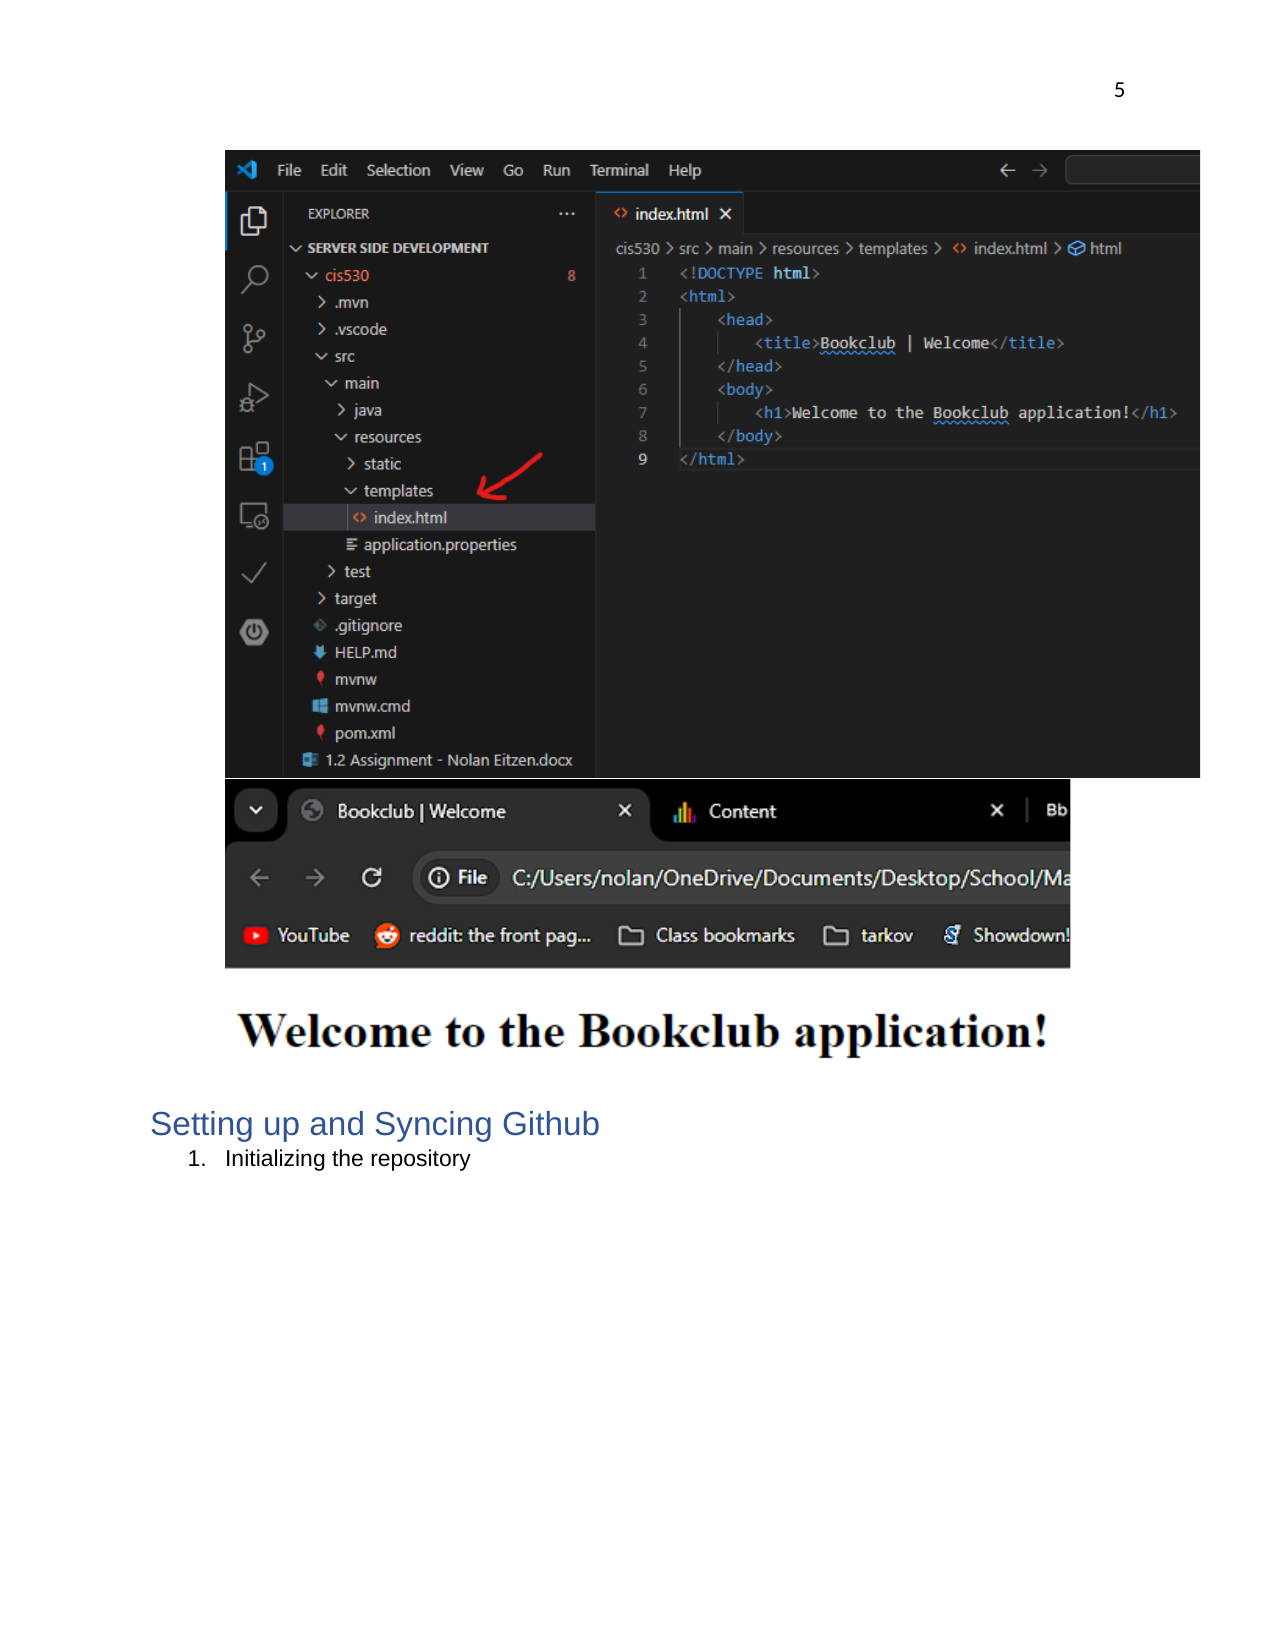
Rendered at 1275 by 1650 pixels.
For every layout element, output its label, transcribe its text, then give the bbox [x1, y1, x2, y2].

picture [225, 150, 1200, 778]
picture [225, 779, 1071, 1077]
list Initializing the repository [187, 1145, 1125, 1171]
subtitle Setting up and Syncing Github [150, 1104, 1125, 1142]
